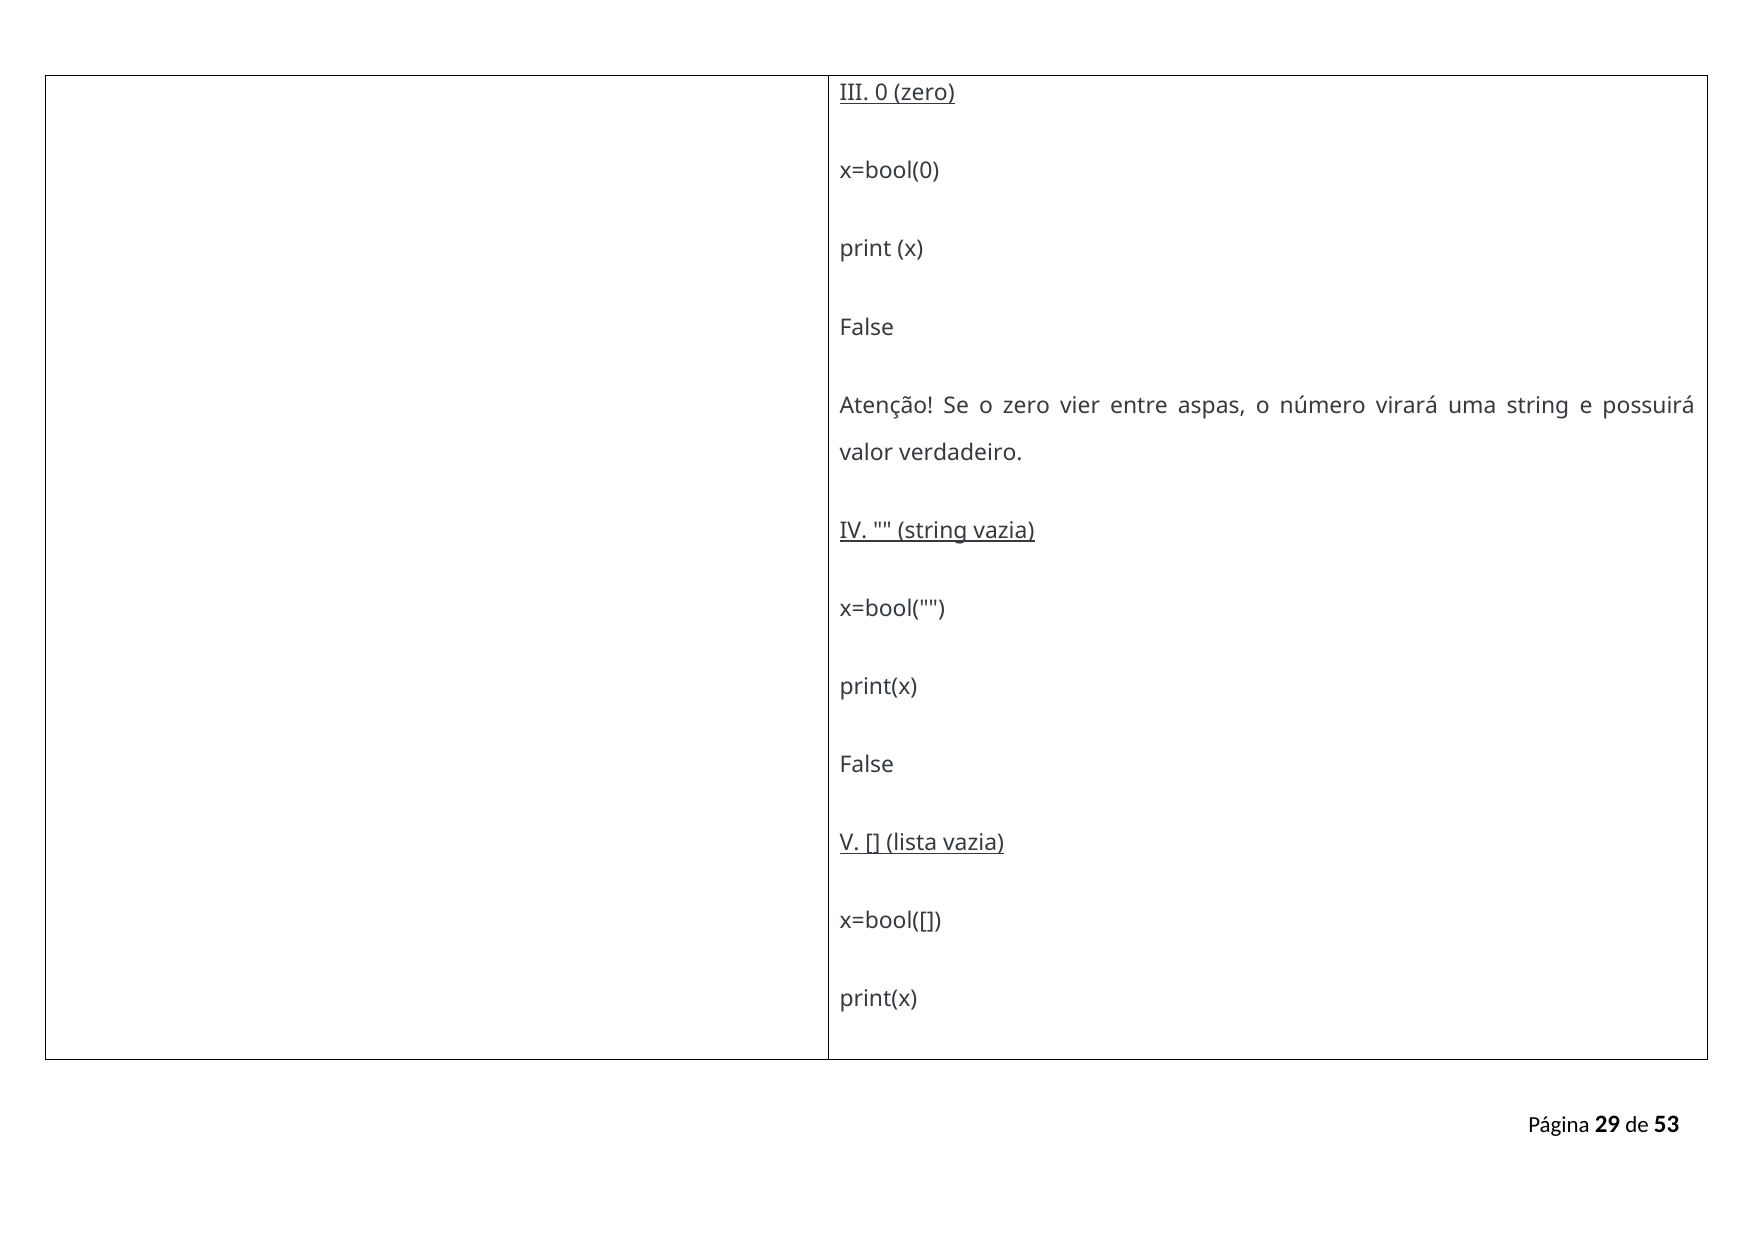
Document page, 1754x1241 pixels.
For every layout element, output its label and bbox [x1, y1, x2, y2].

table_cell [829, 76, 1707, 1059]
table_cell [46, 76, 828, 1059]
